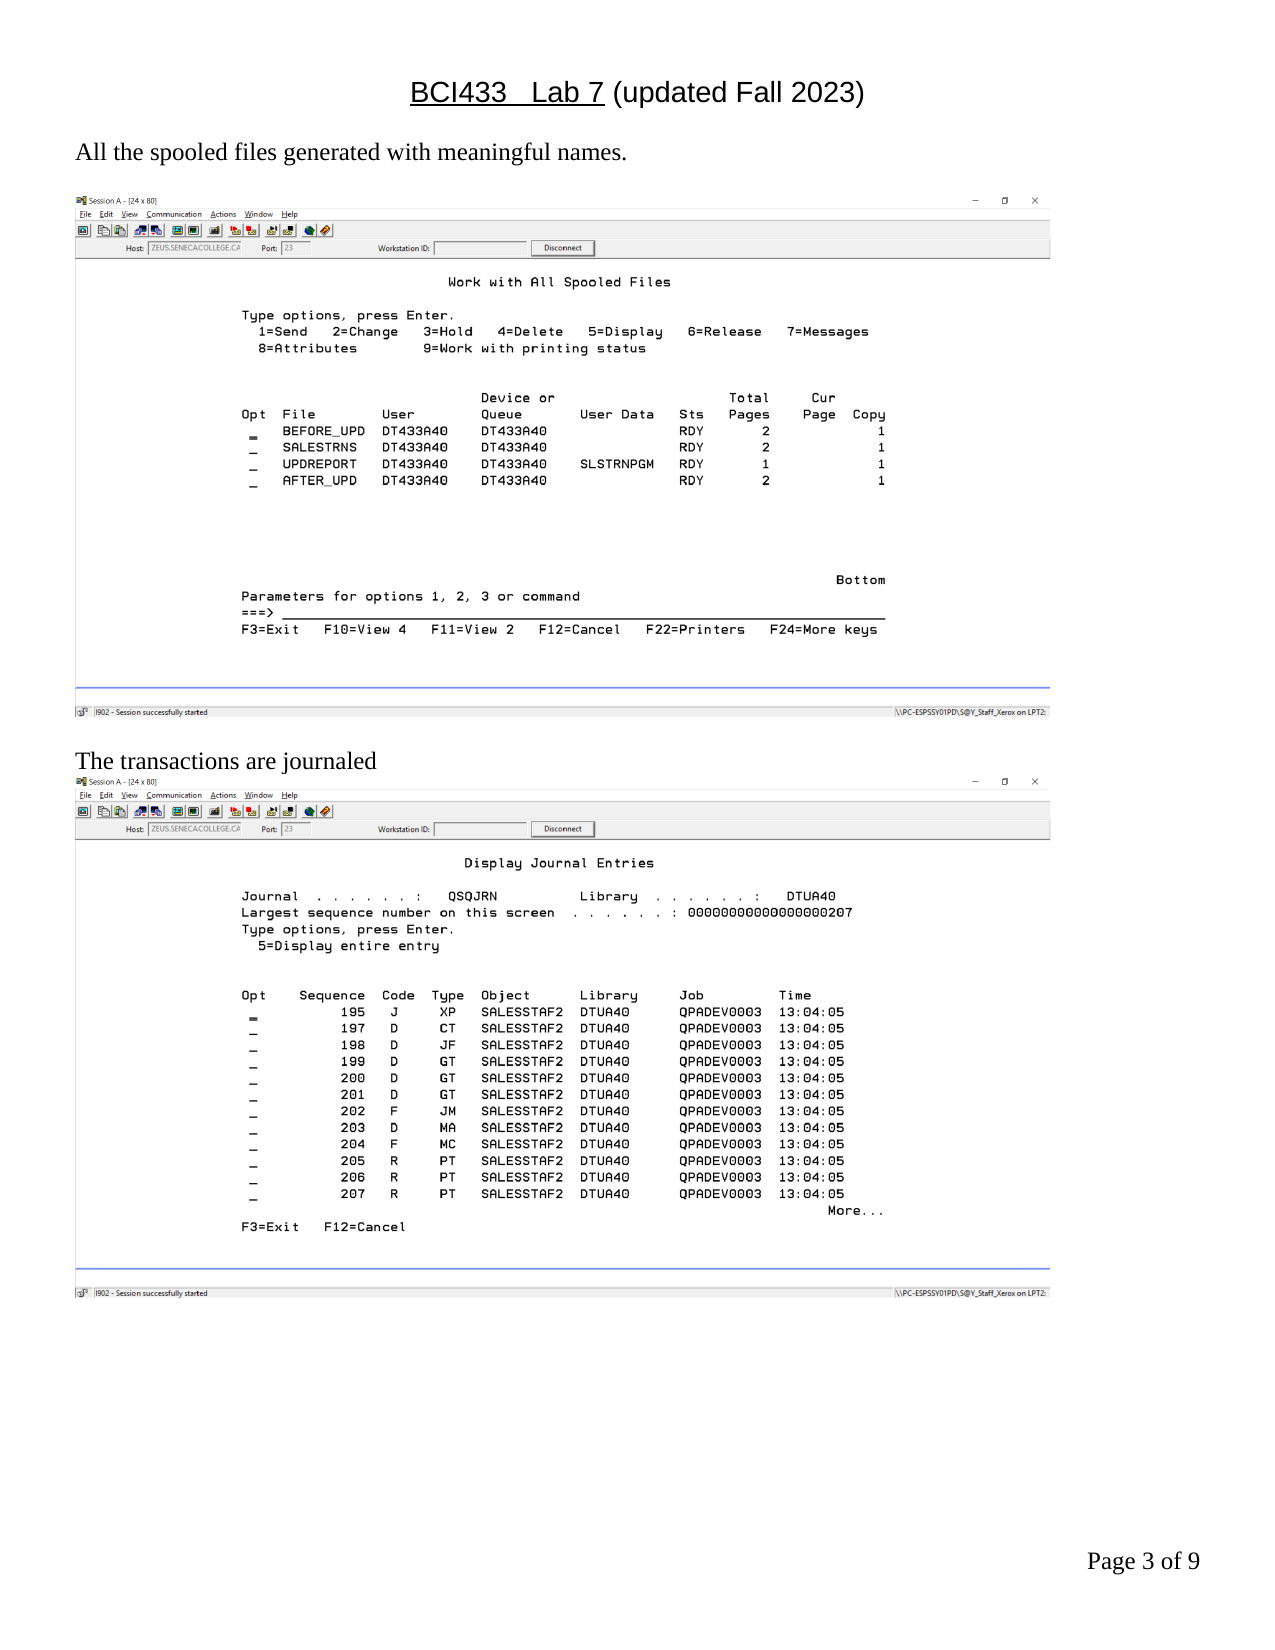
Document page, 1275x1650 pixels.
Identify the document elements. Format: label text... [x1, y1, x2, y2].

text The transactions are journaled [75, 746, 1200, 774]
picture [75, 774, 1050, 1298]
text All the spooled files generated with meaningful names. [75, 137, 1200, 166]
picture [75, 194, 1050, 717]
